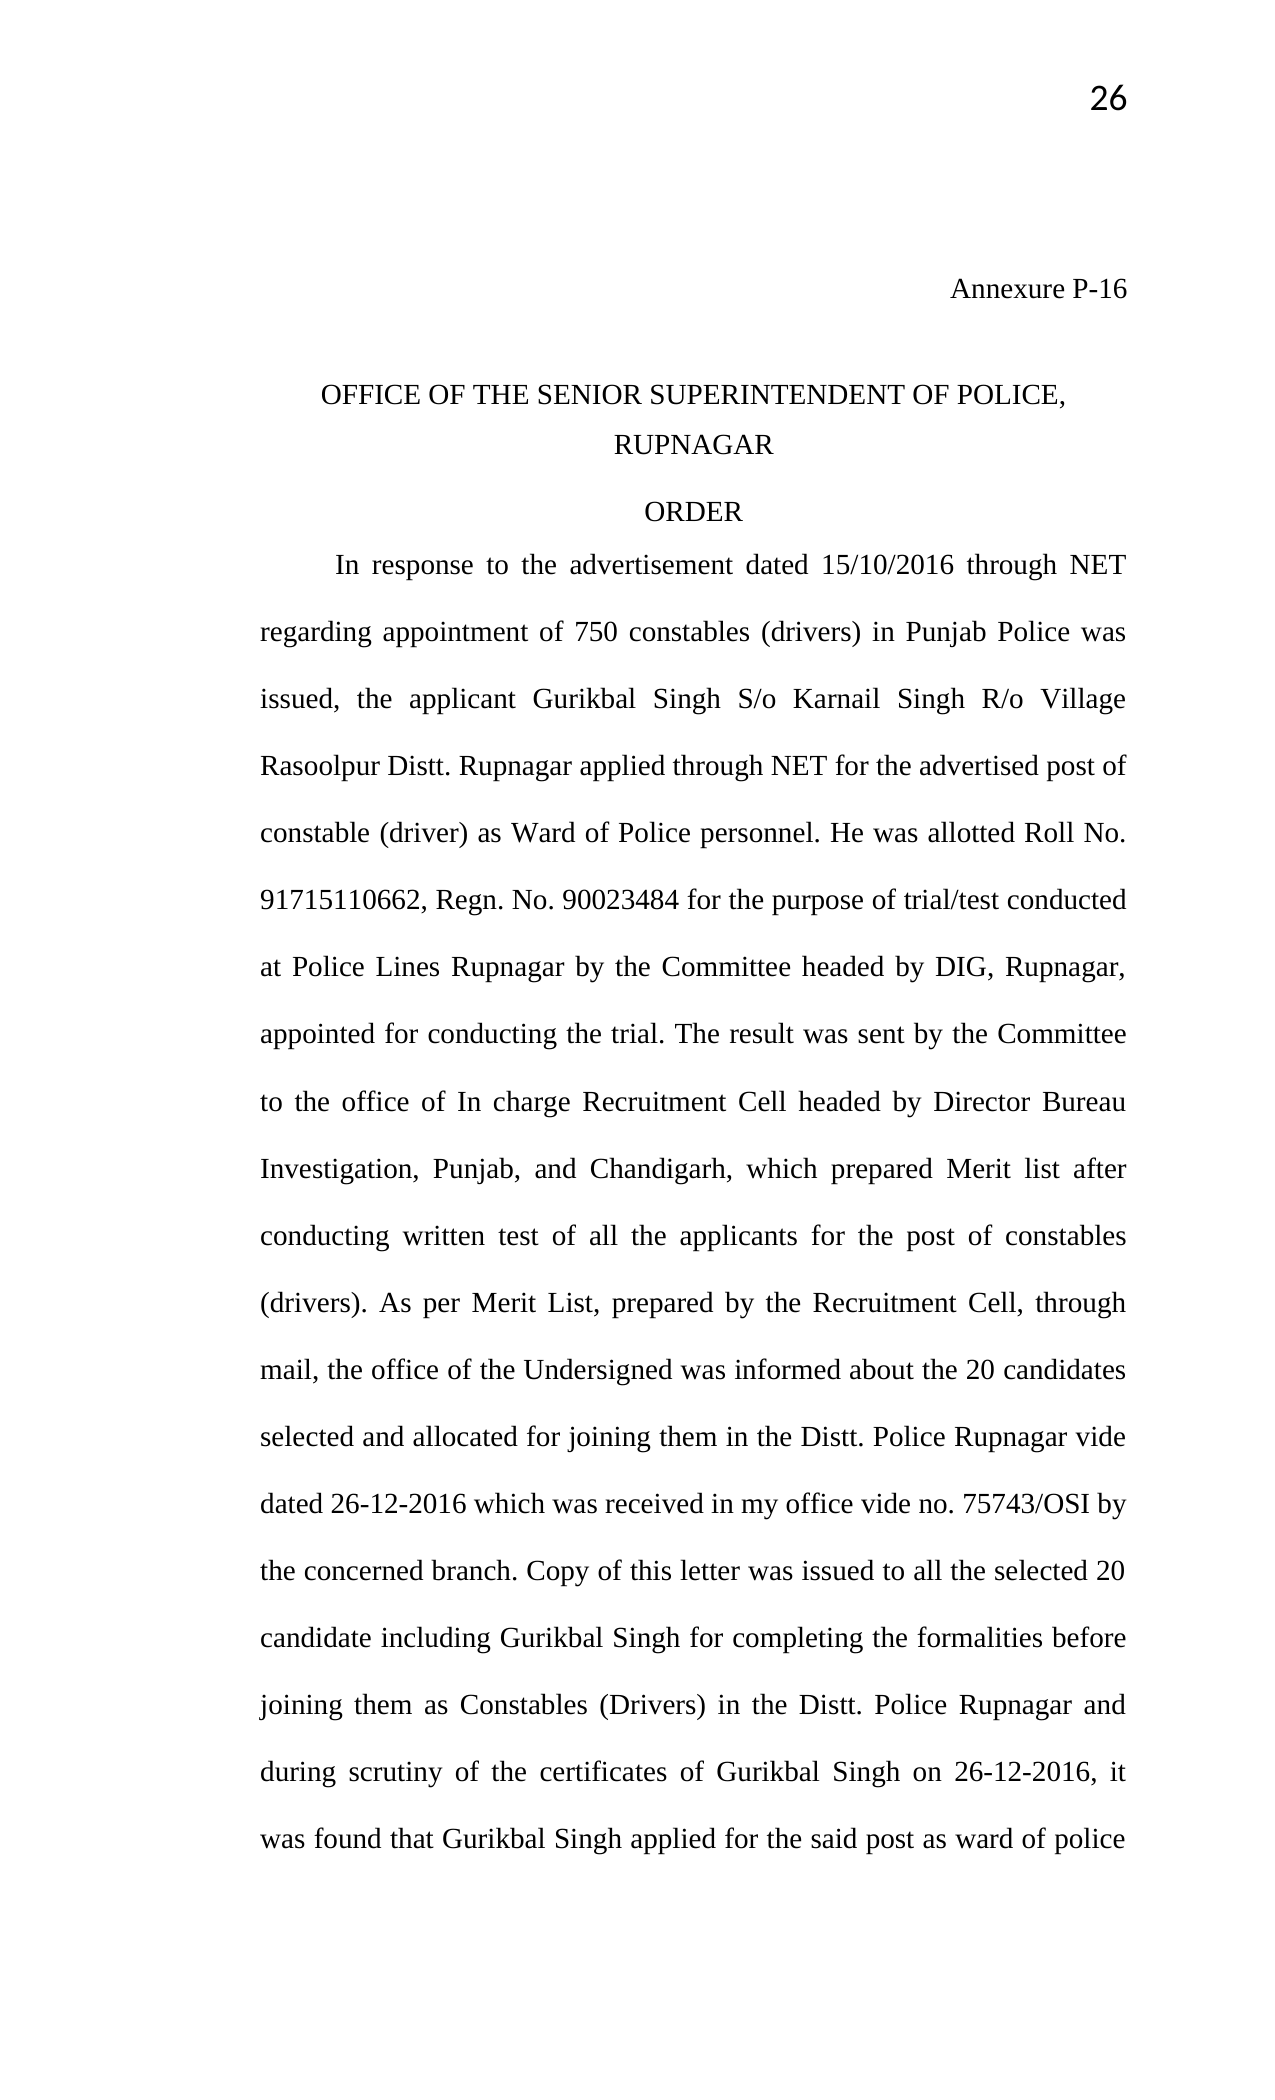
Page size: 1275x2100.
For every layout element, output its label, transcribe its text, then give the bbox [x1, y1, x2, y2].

text OFFICE OF THE SENIOR SUPERINTENDENT OF POLICE, RUPNAGAR [260, 377, 1127, 461]
text Annexure P-16 [260, 271, 1127, 305]
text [260, 547, 1127, 1855]
text ORDER [260, 494, 1127, 528]
